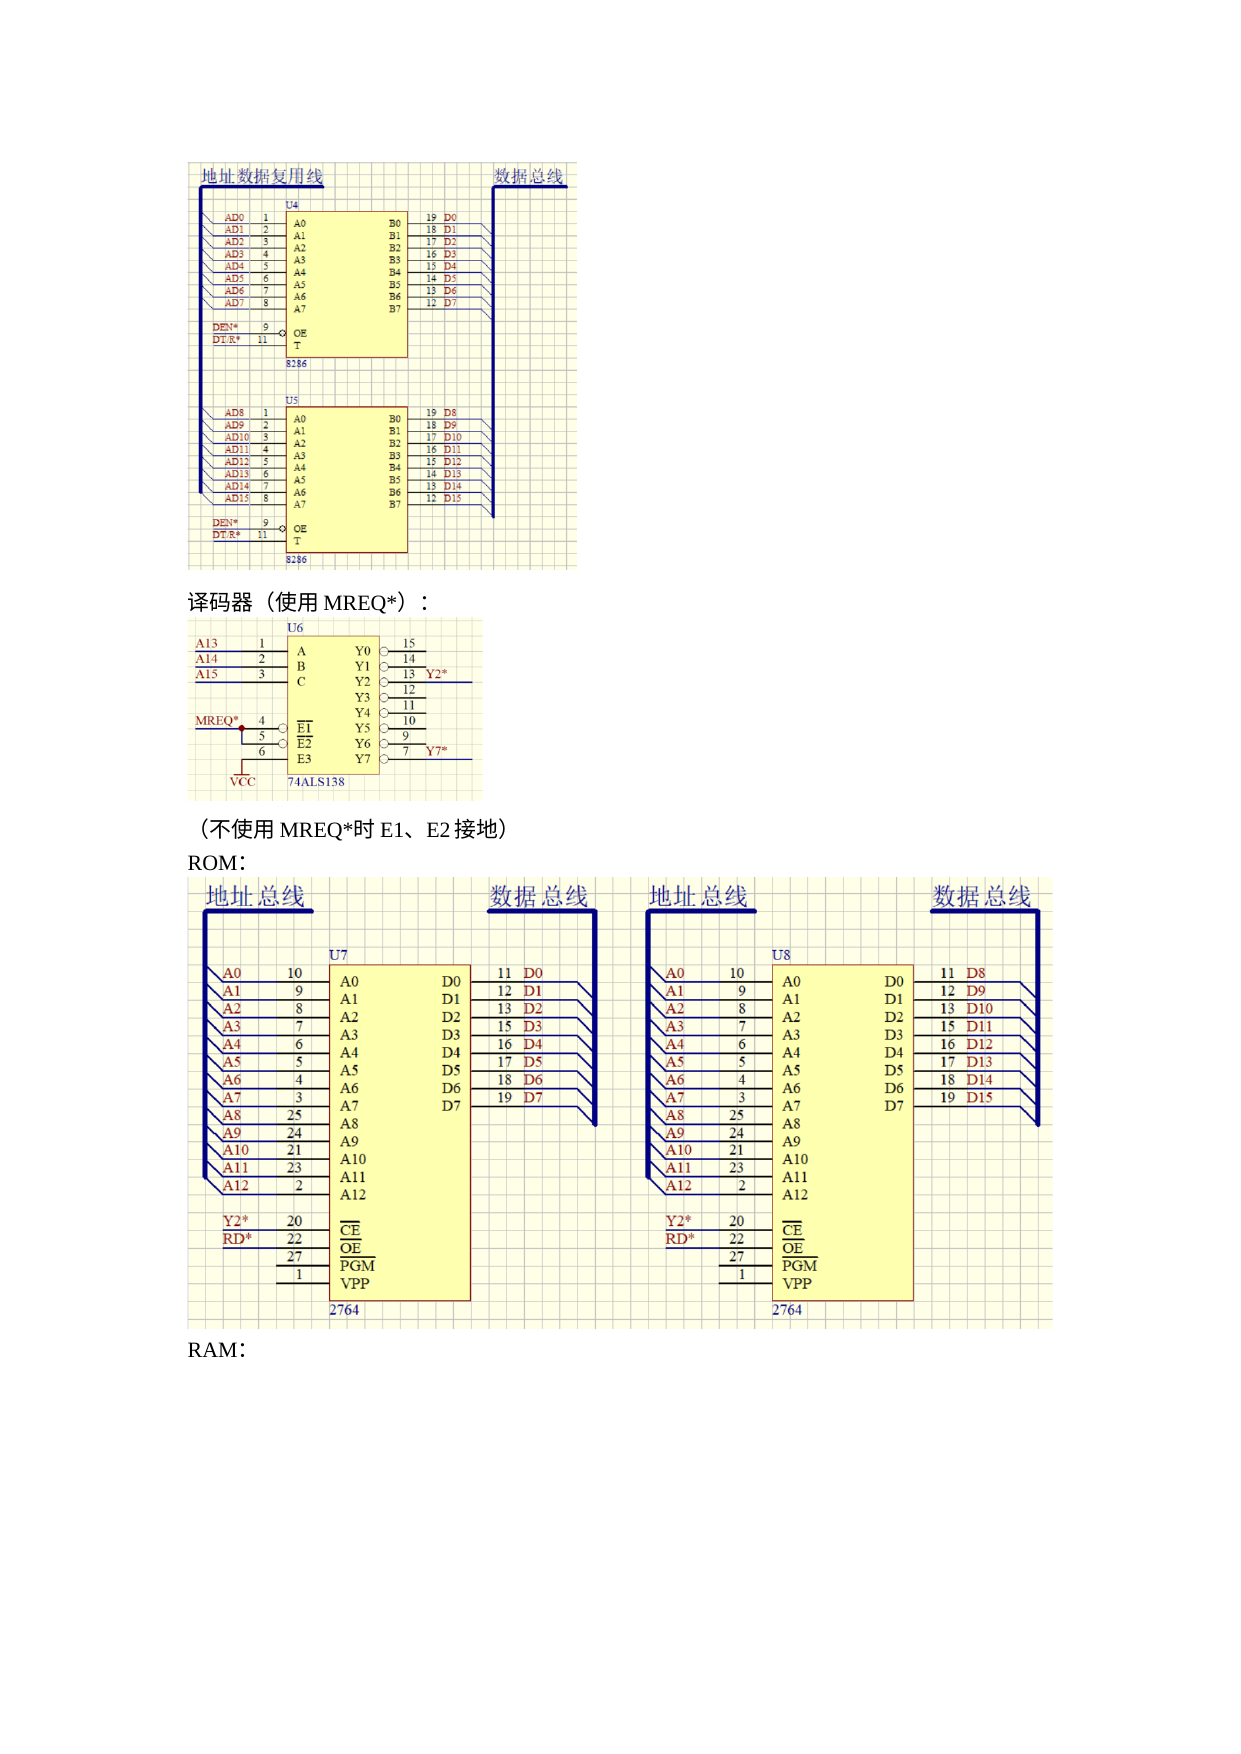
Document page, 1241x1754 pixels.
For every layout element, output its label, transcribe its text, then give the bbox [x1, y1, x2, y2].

text ROM： [187, 844, 1053, 877]
text （不使用MREQ*时E1、E2接地） [187, 812, 1053, 844]
text RAM： [187, 1332, 1053, 1364]
picture [187, 162, 577, 570]
picture [187, 617, 483, 801]
text 译码器（使用MREQ*）： [187, 584, 1053, 617]
picture [187, 877, 1053, 1329]
